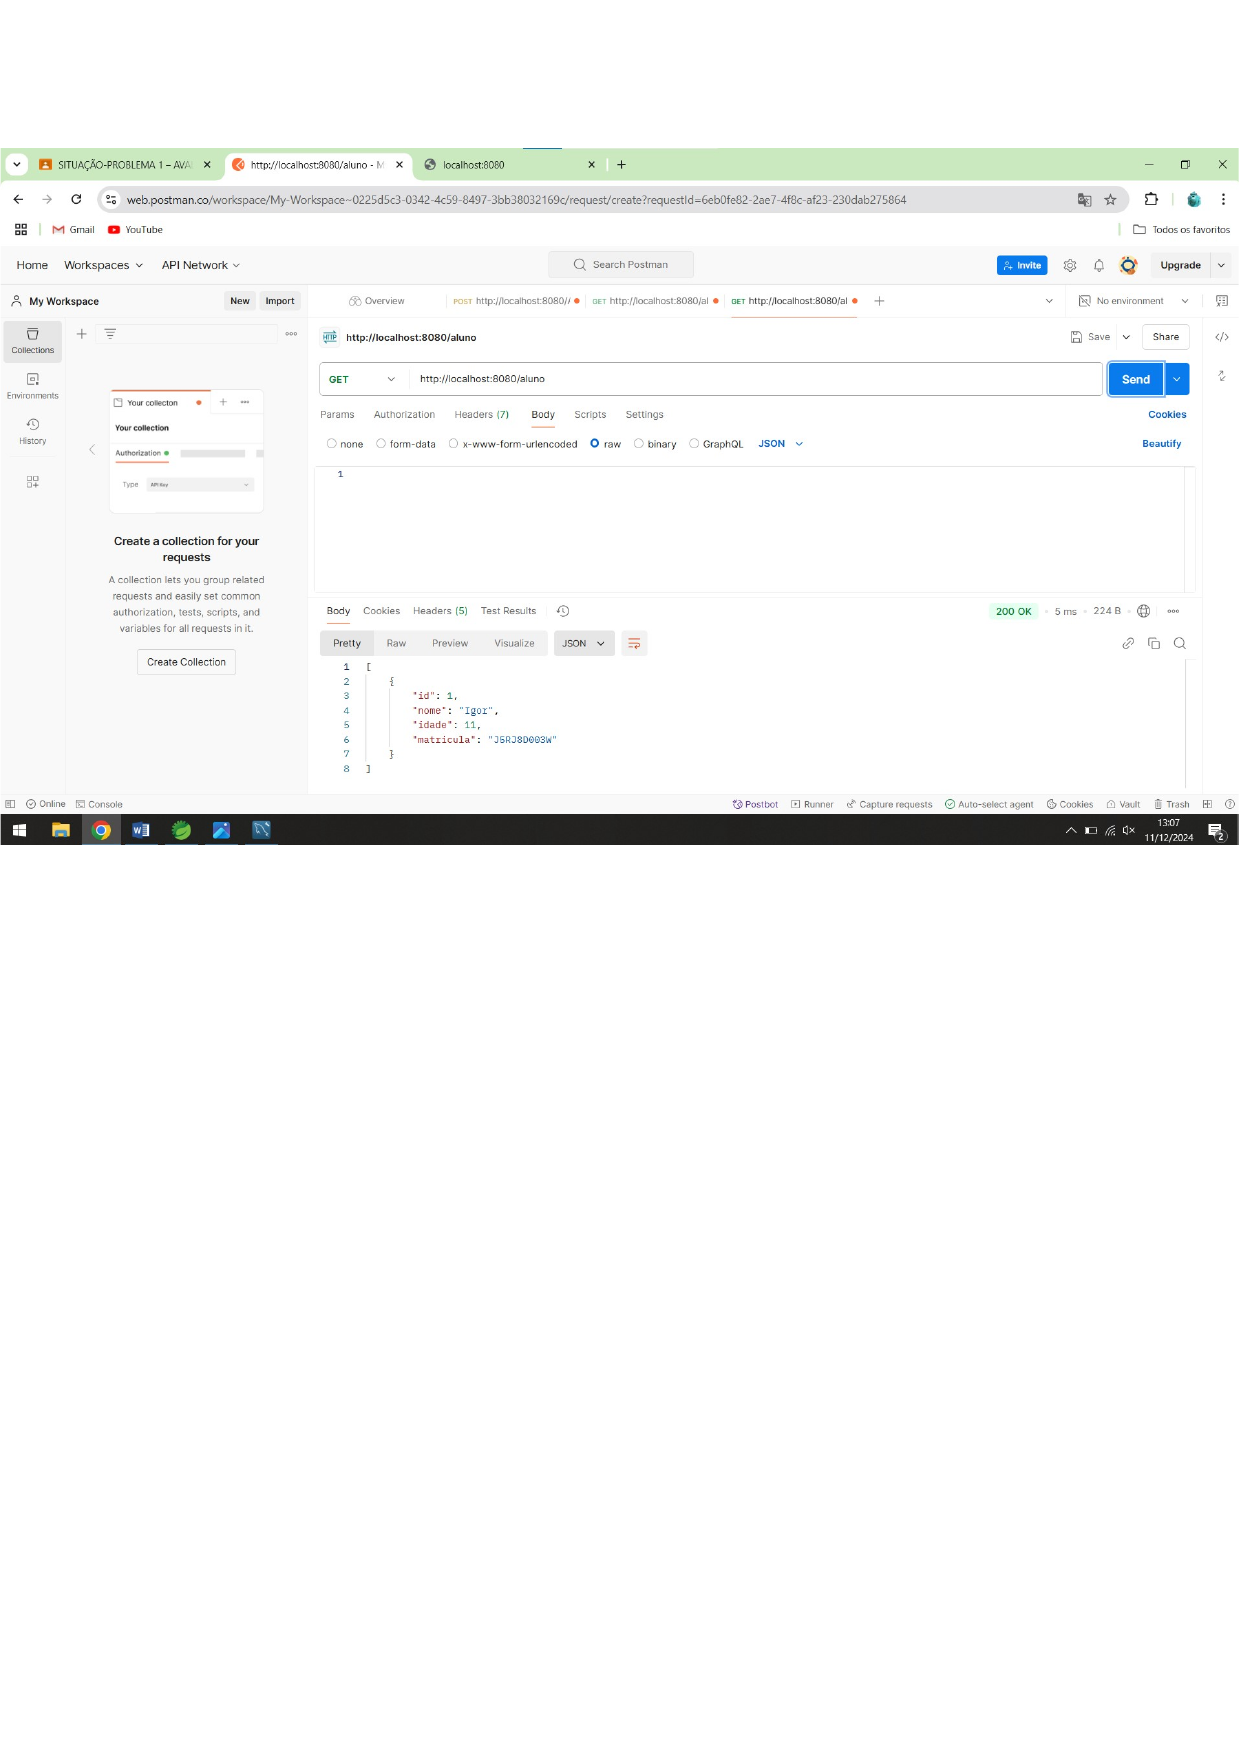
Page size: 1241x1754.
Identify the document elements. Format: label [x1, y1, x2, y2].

picture [0, 148, 1238, 844]
